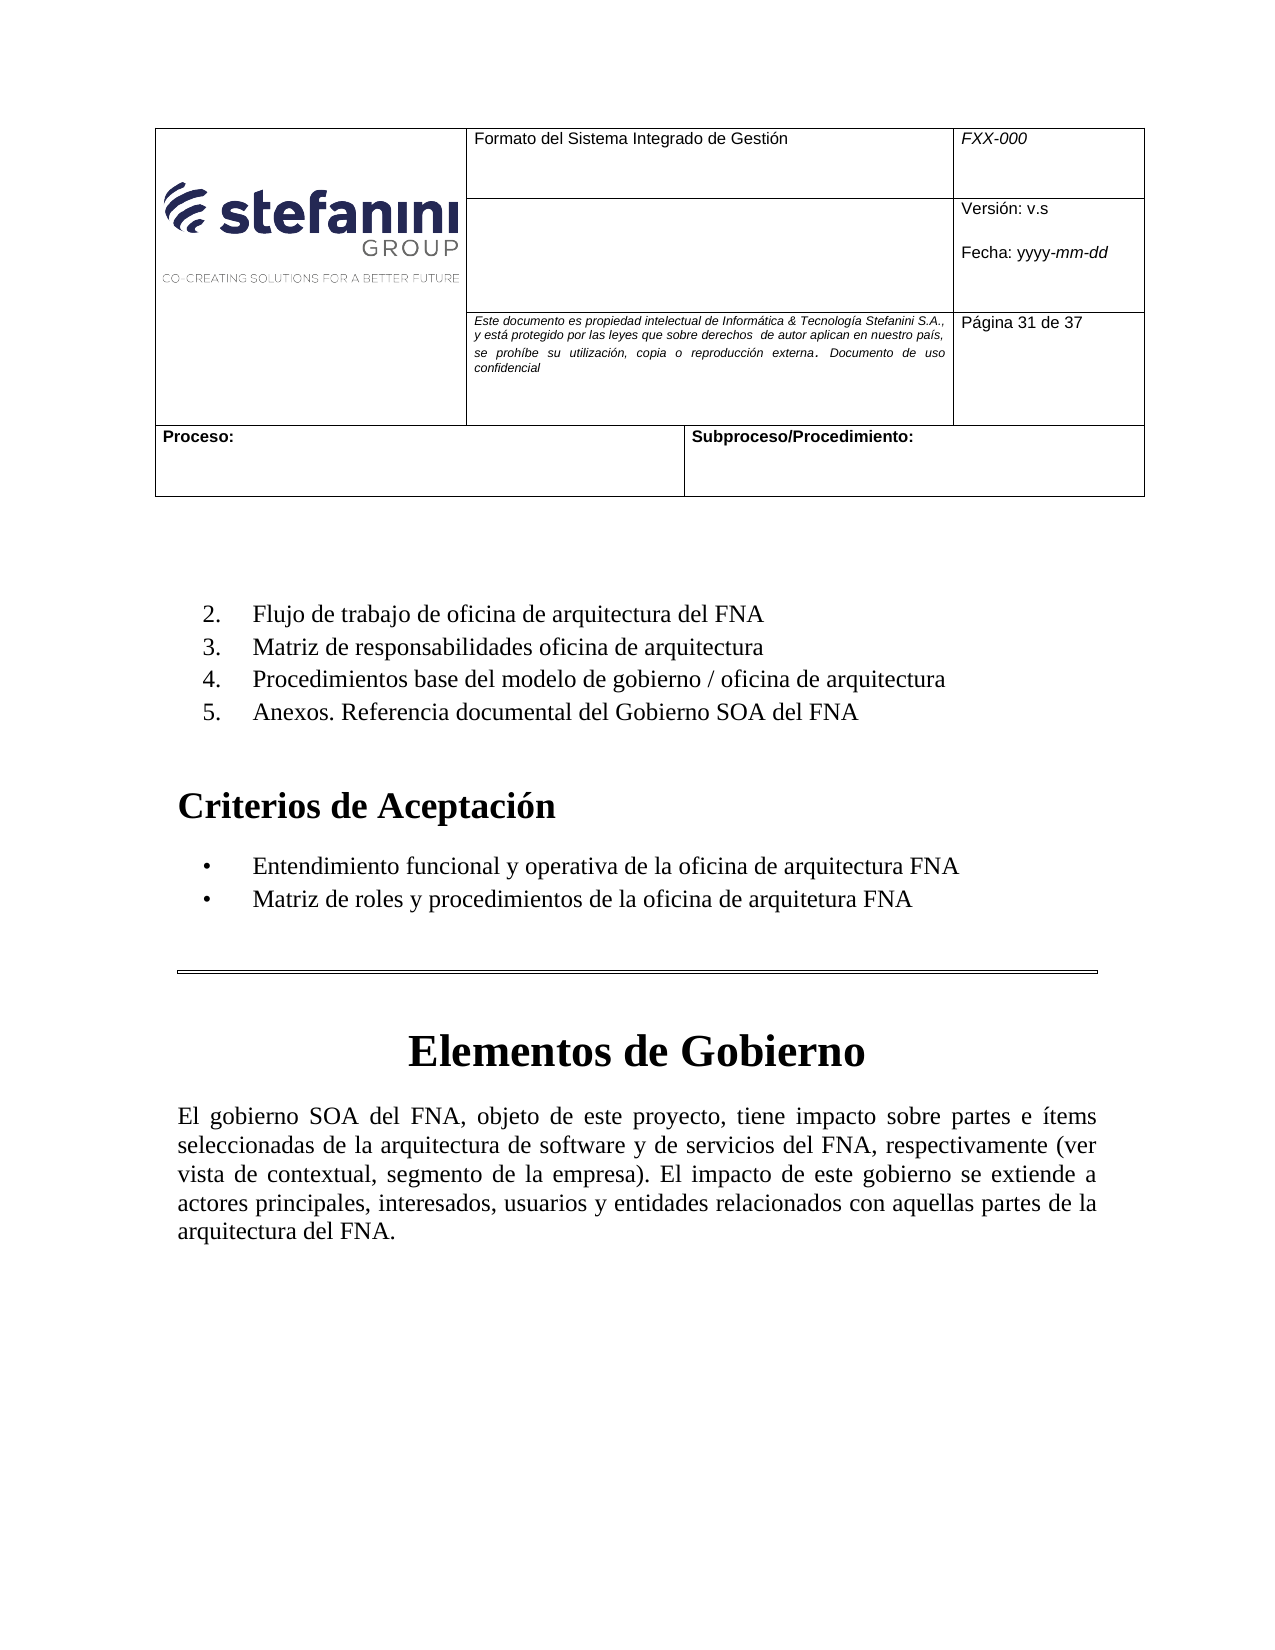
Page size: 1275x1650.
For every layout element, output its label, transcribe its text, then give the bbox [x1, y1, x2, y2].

text El gobierno SOA del FNA, objeto de este proyecto, tiene impacto sobre partes e ítems seleccionadas de la arquitectura de software y de servicios del FNA, respectivamente (ver vista de contextual, segmento de la empresa). El impacto de este gobierno se extiende a actores principales, interesados, usuarios y entidades relacionados con aquellas partes de la arquitectura del FNA. [177, 1101, 1098, 1245]
list Matriz de roles y procedimientos de la oficina de arquitetura FNA [202, 884, 1098, 912]
list Entendimiento funcional y operativa de la oficina de arquitectura FNA [202, 851, 1098, 880]
list Anexos. Referencia documental del Gobierno SOA del FNA [202, 697, 1098, 726]
subtitle Criterios de Aceptación [177, 783, 1098, 826]
subtitle Elementos de Gobierno [177, 1024, 1098, 1076]
list Procedimientos base del modelo de gobierno / oficina de arquitectura [202, 664, 1098, 693]
list Matriz de responsabilidades oficina de arquitectura [202, 632, 1098, 661]
list Flujo de trabajo de oficina de arquitectura del FNA [202, 599, 1098, 628]
picture [162, 182, 460, 286]
